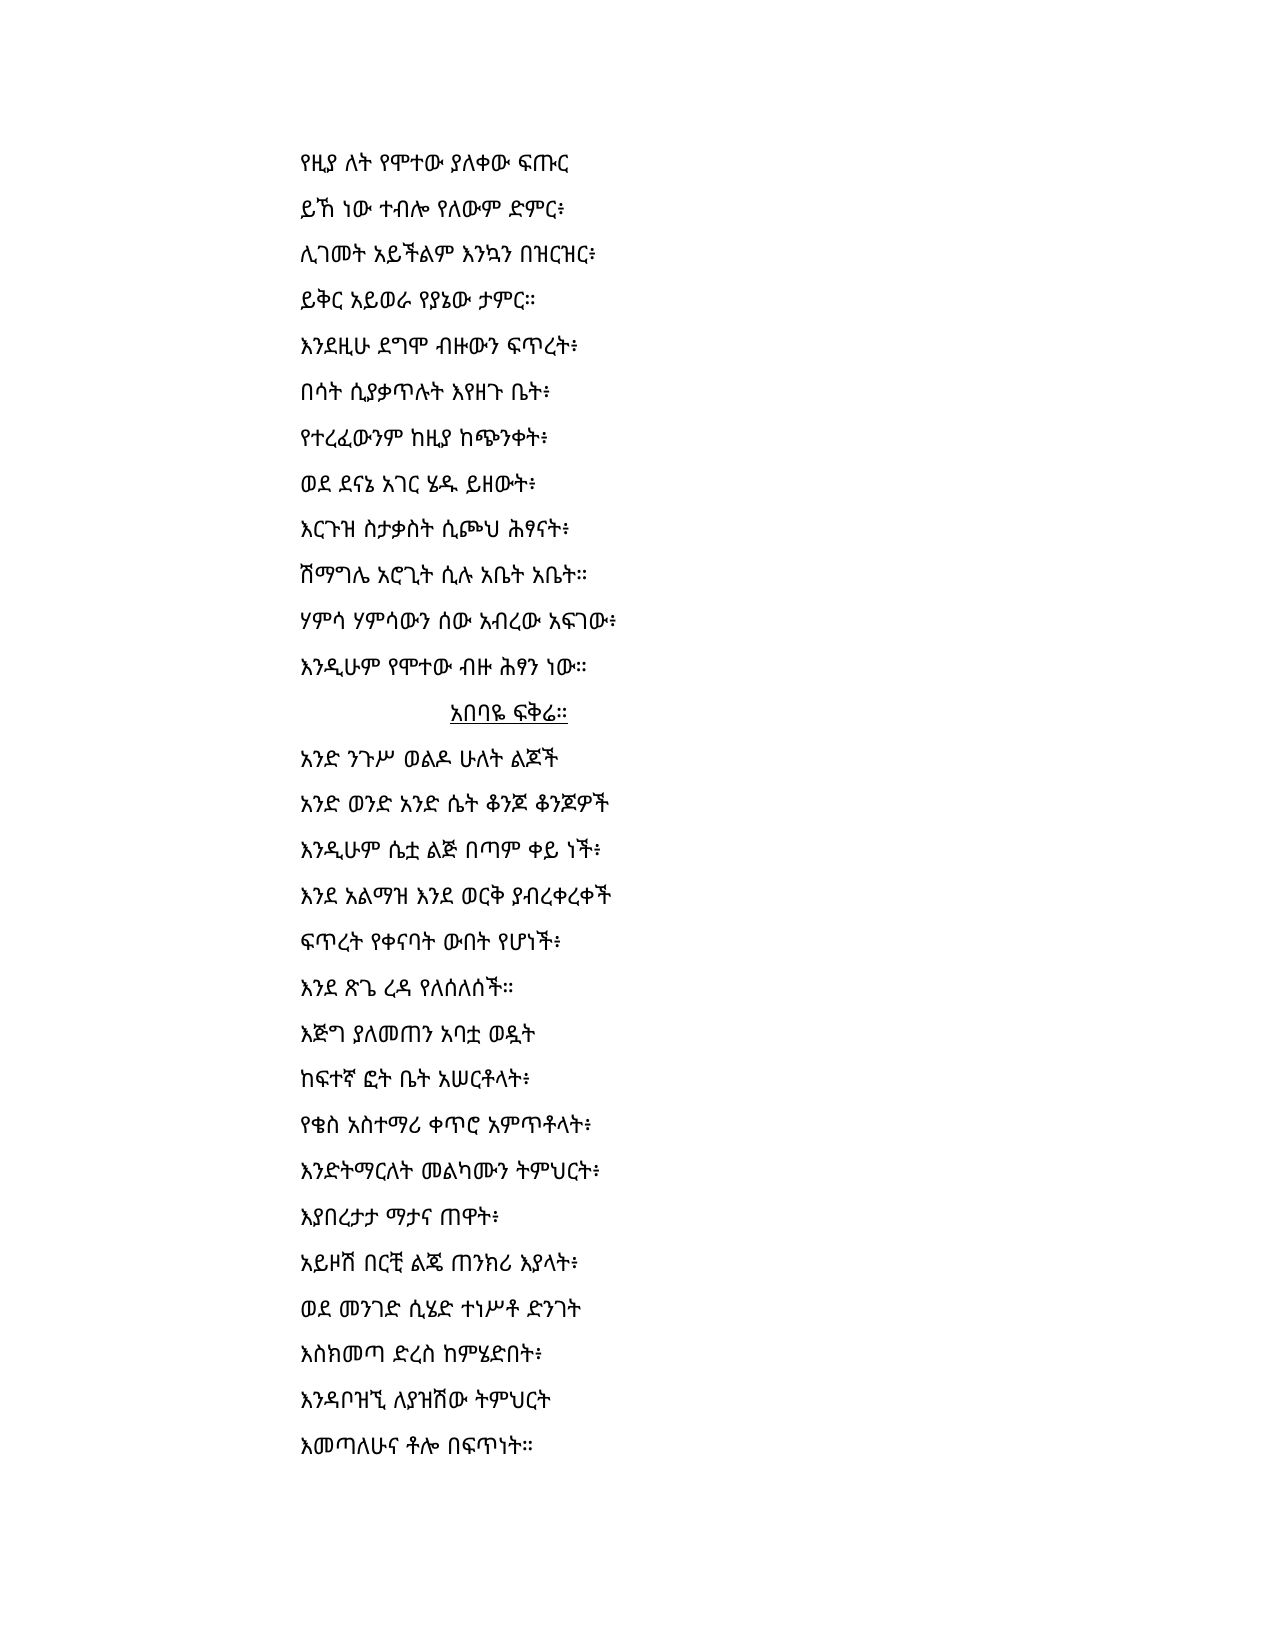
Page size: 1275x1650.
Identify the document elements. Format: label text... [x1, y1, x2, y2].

text ሽማግሌ አሮጊት ሲሉ አቤት አቤት። [150, 562, 1125, 589]
text ወደ ደናኔ አገር ሄዱ ይዘውት፥ [150, 471, 1125, 497]
text ከፍተኛ ፎት ቤት አሠርቶላት፥ [150, 1067, 1125, 1093]
text ሃምሳ ሃምሳውን ሰው አብረው አፍገው፥ [150, 608, 1125, 635]
text እመጣለሁና ቶሎ በፍጥነት። [150, 1433, 1125, 1460]
text እስክመጣ ድረስ ከምሄድበት፥ [150, 1342, 1125, 1368]
text በሳት ሲያቃጥሉት እየዘጉ ቤት፥ [150, 379, 1125, 406]
text የቄስ አስተማሪ ቀጥሮ አምጥቶላት፥ [150, 1112, 1125, 1139]
text እጅግ ያለመጠን አባቷ ወዷት [150, 1021, 1125, 1047]
text ይቅር አይወራ የያኔው ታምር። [150, 287, 1125, 314]
text እንዲሁም የሞተው ብዙ ሕፃን ነው። [150, 654, 1125, 681]
text አይዞሽ በርቺ ልጄ ጠንክሪ እያላት፥ [150, 1250, 1125, 1277]
text እንድትማርለት መልካሙን ትምህርት፥ [150, 1158, 1125, 1185]
text ፍጥረት የቀናባት ውበት የሆነች፥ [150, 929, 1125, 956]
text አንድ ወንድ አንድ ሴት ቆንጆ ቆንጆዎች [150, 792, 1125, 818]
text እንዲሁም ሴቷ ልጅ በጣም ቀይ ነች፥ [150, 837, 1125, 864]
text የዚያ ለት የሞተው ያለቀው ፍጡር [150, 150, 1125, 177]
text አንድ ንጉሥ ወልዶ ሁለት ልጆች [150, 746, 1125, 772]
text ወደ መንገድ ሲሄድ ተነሥቶ ድንገት [150, 1296, 1125, 1322]
text እርጉዝ ስታቃስት ሲጮህ ሕፃናት፥ [150, 517, 1125, 543]
text እንደዚሁ ደግሞ ብዙውን ፍጥረት፥ [150, 333, 1125, 360]
text እንደ አልማዝ እንደ ወርቅ ያብረቀረቀች [150, 883, 1125, 910]
text እንደ ጽጌ ረዳ የለሰለሰች። [150, 975, 1125, 1002]
text እንዳቦዝኚ ለያዝሽው ትምህርት [150, 1387, 1125, 1414]
text እያበረታታ ማታና ጠዋት፥ [150, 1204, 1125, 1231]
text አበባዬ ፍቅሬ። [150, 700, 1125, 727]
text የተረፈውንም ከዚያ ከጭንቀት፥ [150, 425, 1125, 452]
text ሊገመት አይችልም እንኳን በዝርዝር፥ [150, 242, 1125, 268]
text ይኸ ነው ተብሎ የለውም ድምር፥ [150, 196, 1125, 222]
